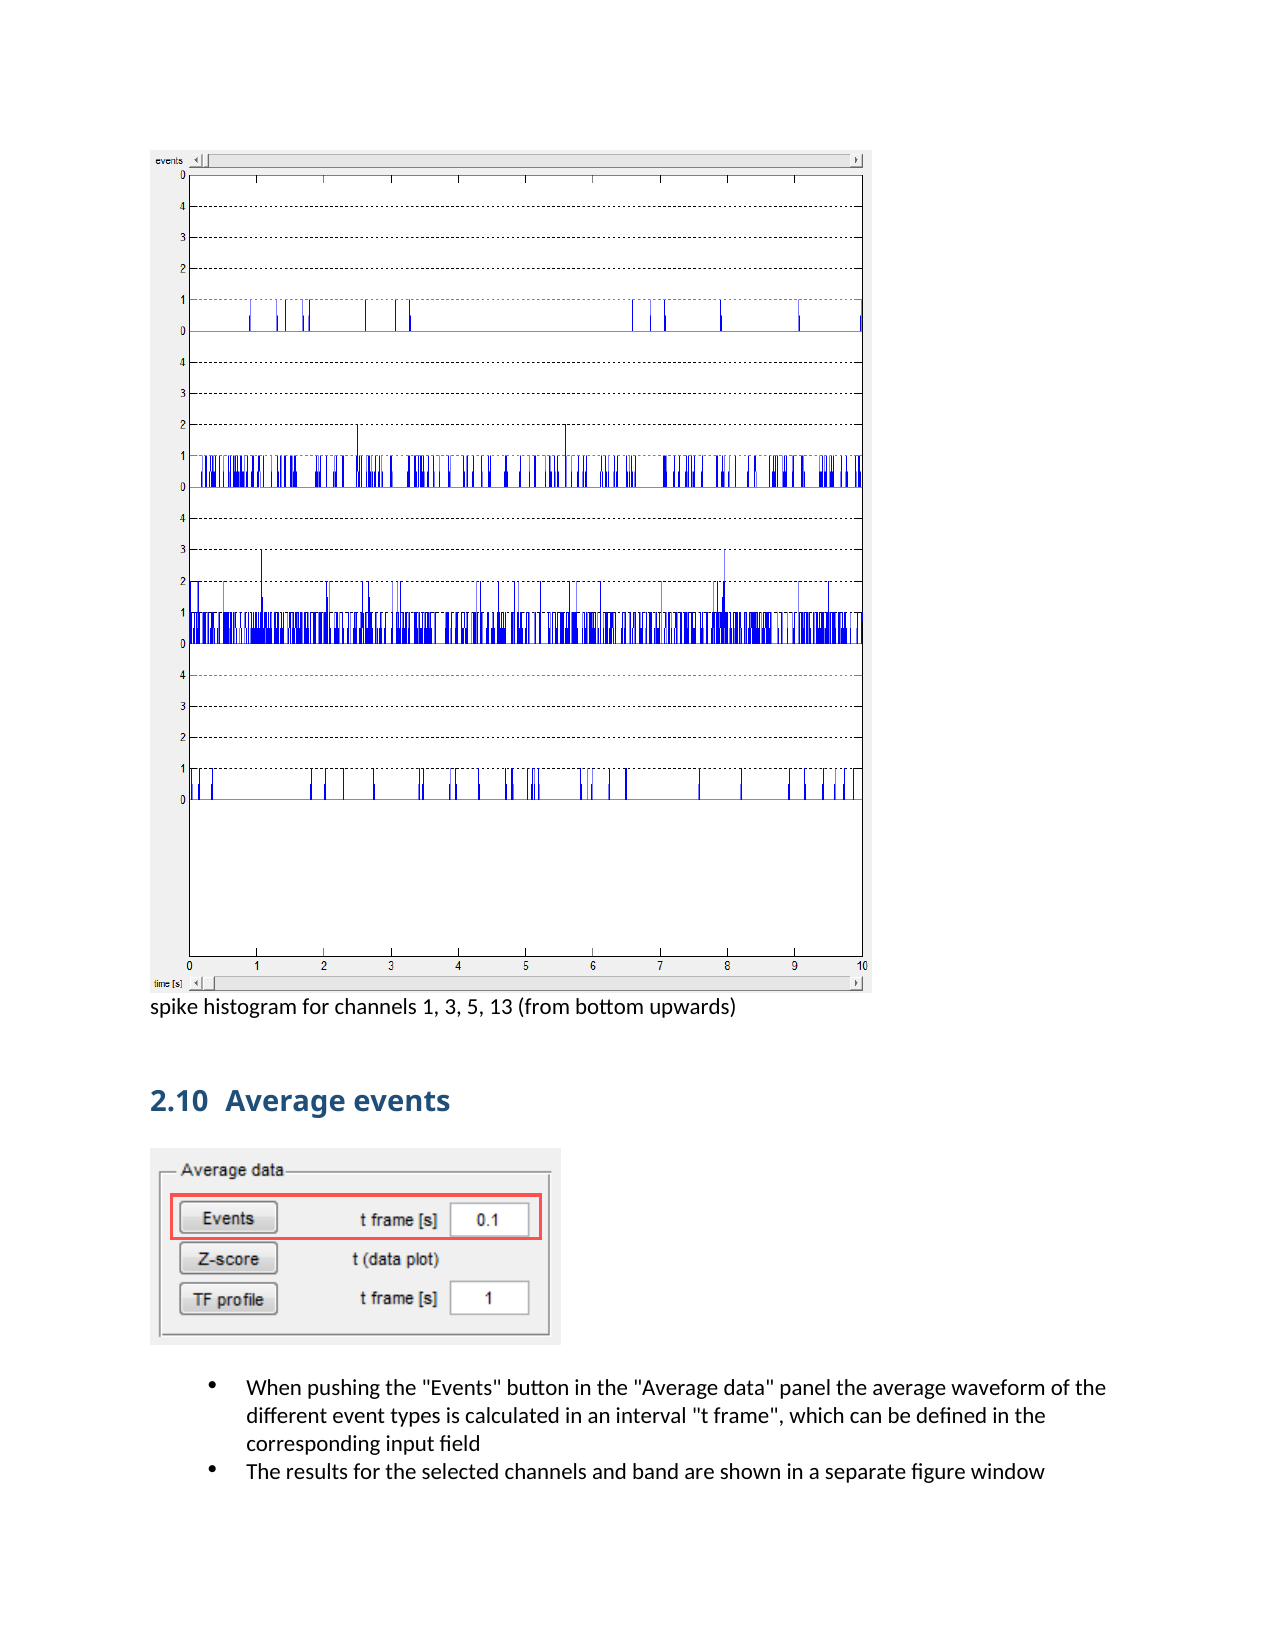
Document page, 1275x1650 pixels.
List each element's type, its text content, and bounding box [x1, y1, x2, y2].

list When pushing the "Events" button in the "Average data" panel the average waveform of the different event types is calculated in an interval "t frame", which can be defined in the corresponding input field [208, 1373, 1125, 1457]
list The results for the selected channels and band are shown in a separate figure window [208, 1457, 1125, 1485]
subtitle Average events [150, 1080, 1125, 1120]
picture [150, 1148, 561, 1345]
picture [150, 150, 872, 993]
text spike histogram for channels 1, 3, 5, 13 (from bottom upwards) [150, 992, 1125, 1020]
